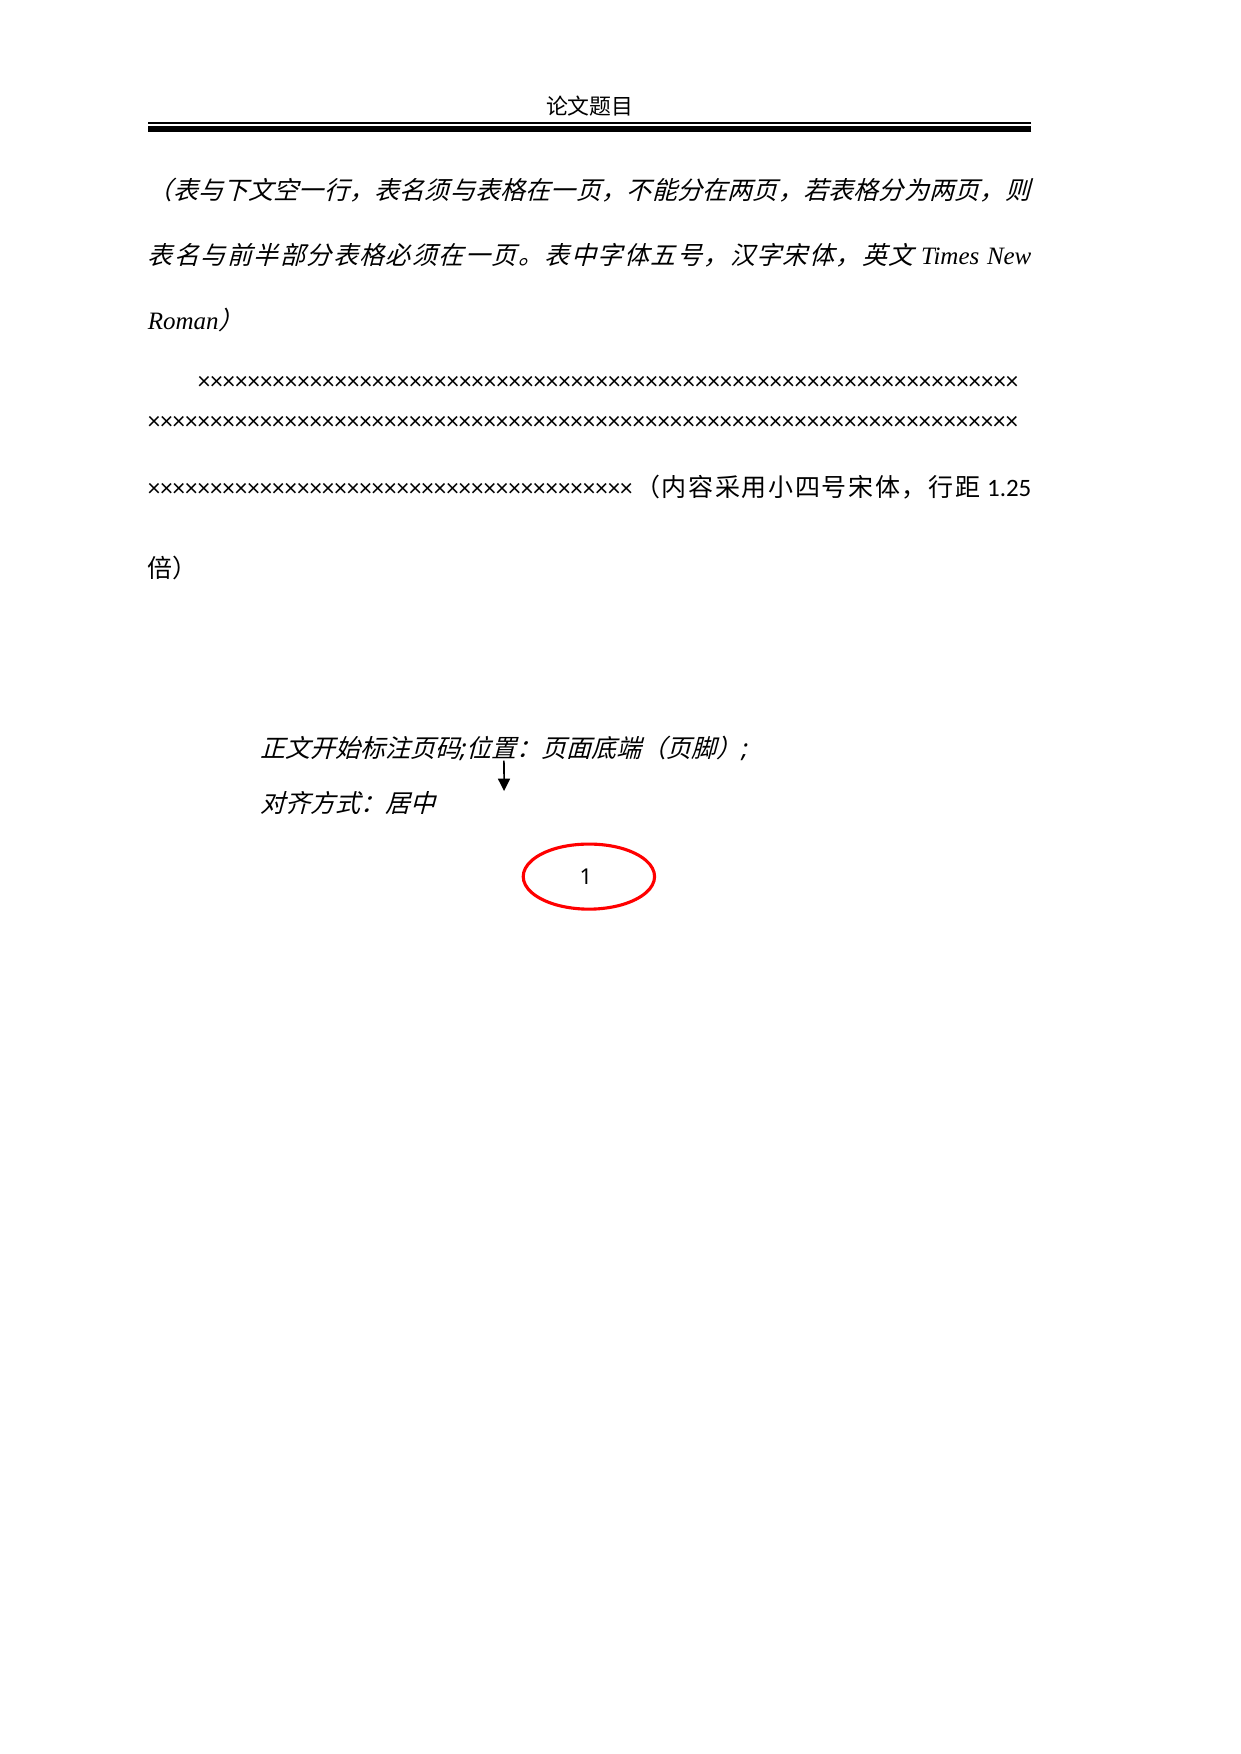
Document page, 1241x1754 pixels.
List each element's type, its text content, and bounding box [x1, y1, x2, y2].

text 正文开始标注页码;位置：页面底端（页脚）; [148, 729, 1031, 765]
text ×××××××××××××××××××××××××××××××××××××××××××××××××××××××××××××××××××××××××××××××××××××××××××××××××××××××××××××××××××××××××××××××××××××××××××××××××××××××××××××××××××××××××××××××（内容采用小四号宋体，行距1.25倍） [148, 364, 1031, 599]
text 对齐方式：居中 [148, 783, 1031, 819]
text （表与下文空一行，表名须与表格在一页，不能分在两页，若表格分为两页，则表名与前半部分表格必须在一页。表中字体五号，汉字宋体，英文Times New Roman） [148, 156, 1031, 351]
